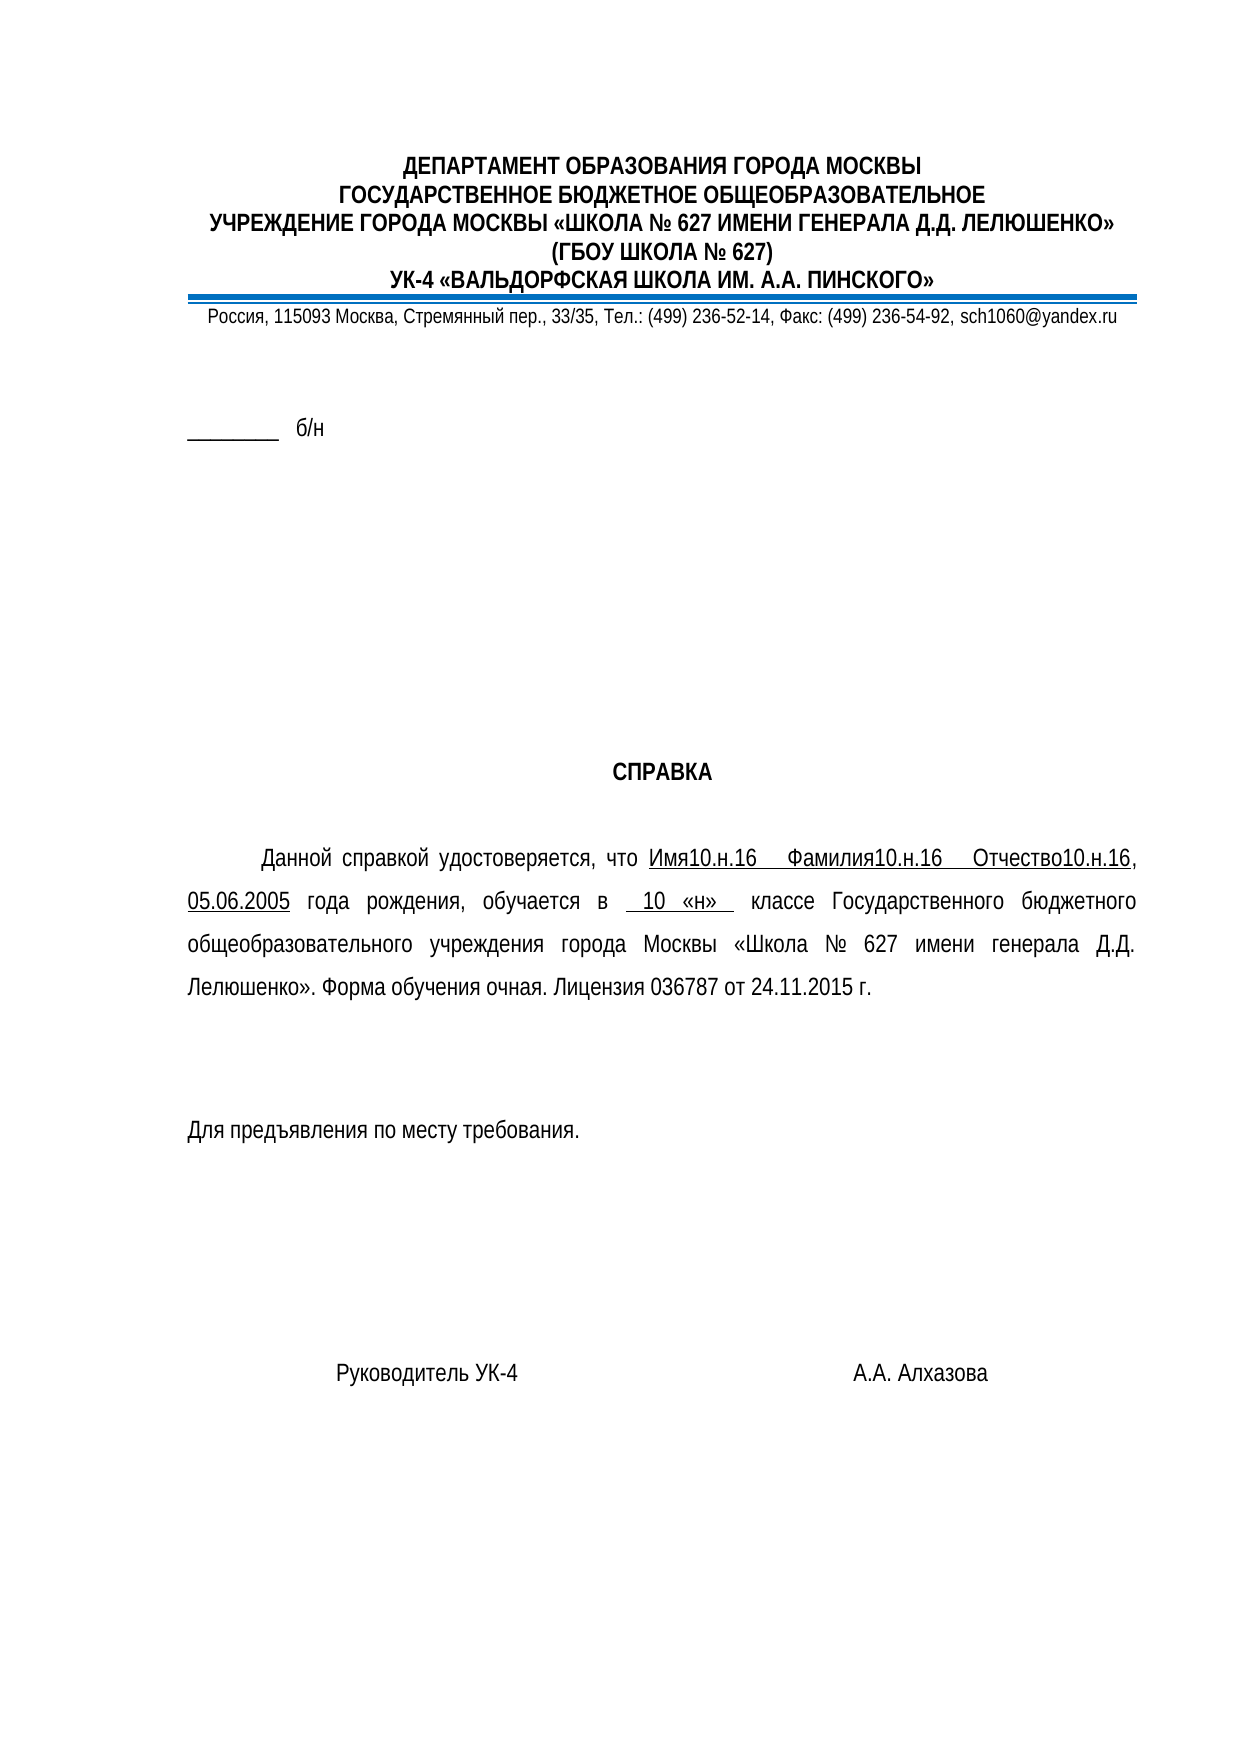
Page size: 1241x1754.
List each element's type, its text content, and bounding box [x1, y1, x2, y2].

text ________ б/н [187, 413, 1137, 442]
subtitle ГОСУДАРСТВЕННОЕ БЮДЖЕТНОЕ ОБЩЕОБРАЗОВАТЕЛЬНОЕ [187, 179, 1137, 208]
text Руководитель УК-4 А.А. Алхазова [187, 1358, 1137, 1387]
subtitle УК-4 «вальдорфская школа им. А.А. Пинского» [187, 266, 1137, 294]
subtitle ДЕПАРТАМЕНТ ОБРАЗОВАНИЯ ГОРОДА МОСКВЫ [187, 151, 1137, 179]
text Данной справкой удостоверяется, что Имя10.н.16 Фамилия10.н.16 Отчество10.н.16, 05.06.2005 года рождения, обучается в 10 «н» классе Государственного бюджетного общеобразовательного учреждения города Москвы «Школа № 627 имени генерала Д.Д. Лелюшенко». Форма обучения очная. Лицензия 036787 от 24.11.2015 г. [187, 843, 1137, 1000]
text (ГБОУ ШКОЛА № 627) [187, 237, 1137, 266]
subtitle УЧРЕЖДЕНИЕ ГОРОДА МОСКВЫ «ШКОЛА № 627 ИМЕНИ ГЕНЕРАЛА Д.Д. ЛЕЛЮШЕНКО» [187, 208, 1137, 237]
text Для предъявления по месту требования. [187, 1114, 1137, 1143]
table_header Россия, 115093 Москва, Стремянный пер., 33/35, Тел.: (499) 236-52-14, Факс: (499) 236-54-92, sch1060@yandex.ru [188, 304, 1137, 327]
text СПРАВКА [187, 757, 1137, 786]
